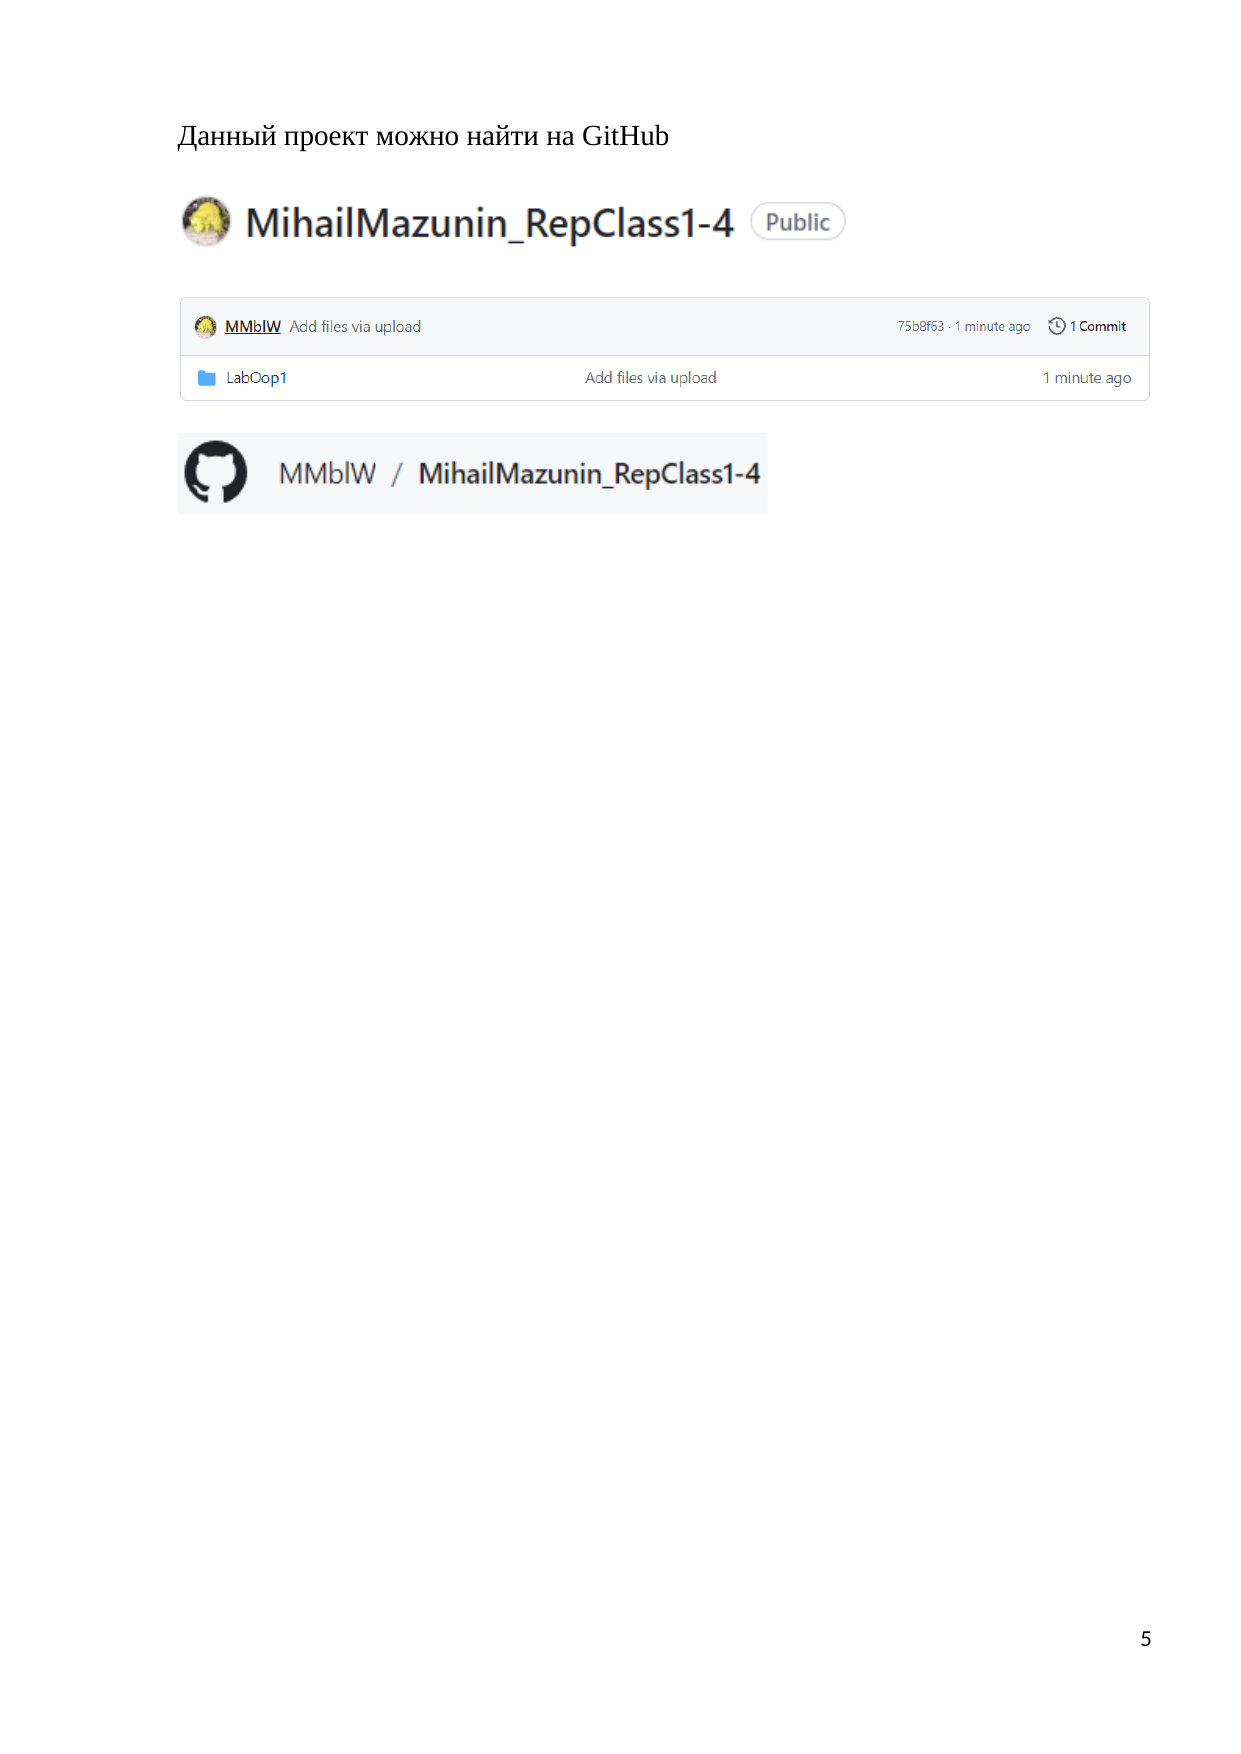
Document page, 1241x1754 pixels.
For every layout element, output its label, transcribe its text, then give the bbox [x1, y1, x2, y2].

picture [177, 290, 1152, 404]
picture [177, 433, 768, 514]
text Данный проект можно найти на GitHub [177, 118, 1152, 152]
picture [177, 185, 854, 261]
